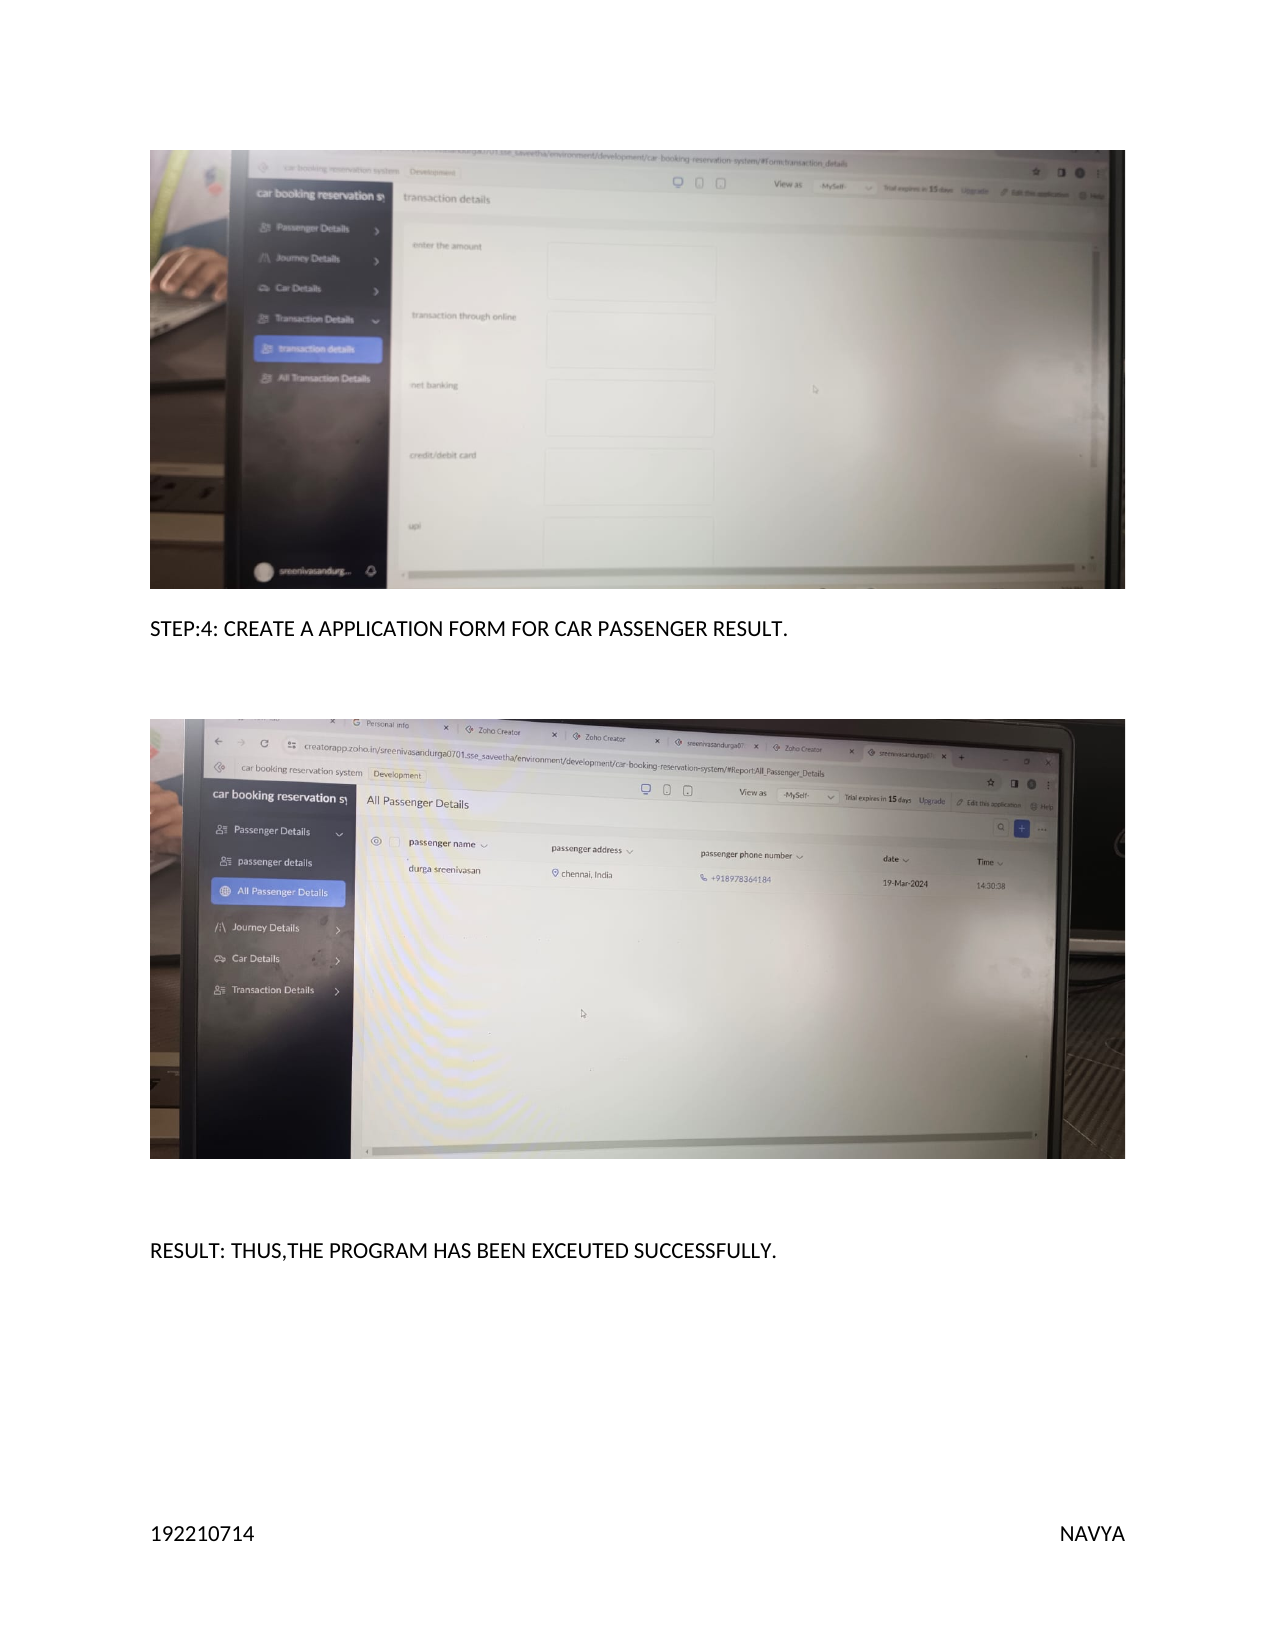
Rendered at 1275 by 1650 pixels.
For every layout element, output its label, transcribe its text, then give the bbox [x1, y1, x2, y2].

picture [150, 719, 1125, 1159]
text RESULT: THUS,THE PROGRAM HAS BEEN EXCEUTED SUCCESSFULLY. [150, 1237, 1125, 1264]
picture [150, 150, 1125, 589]
text STEP:4: CREATE A APPLICATION FORM FOR CAR PASSENGER RESULT. [150, 614, 1125, 642]
